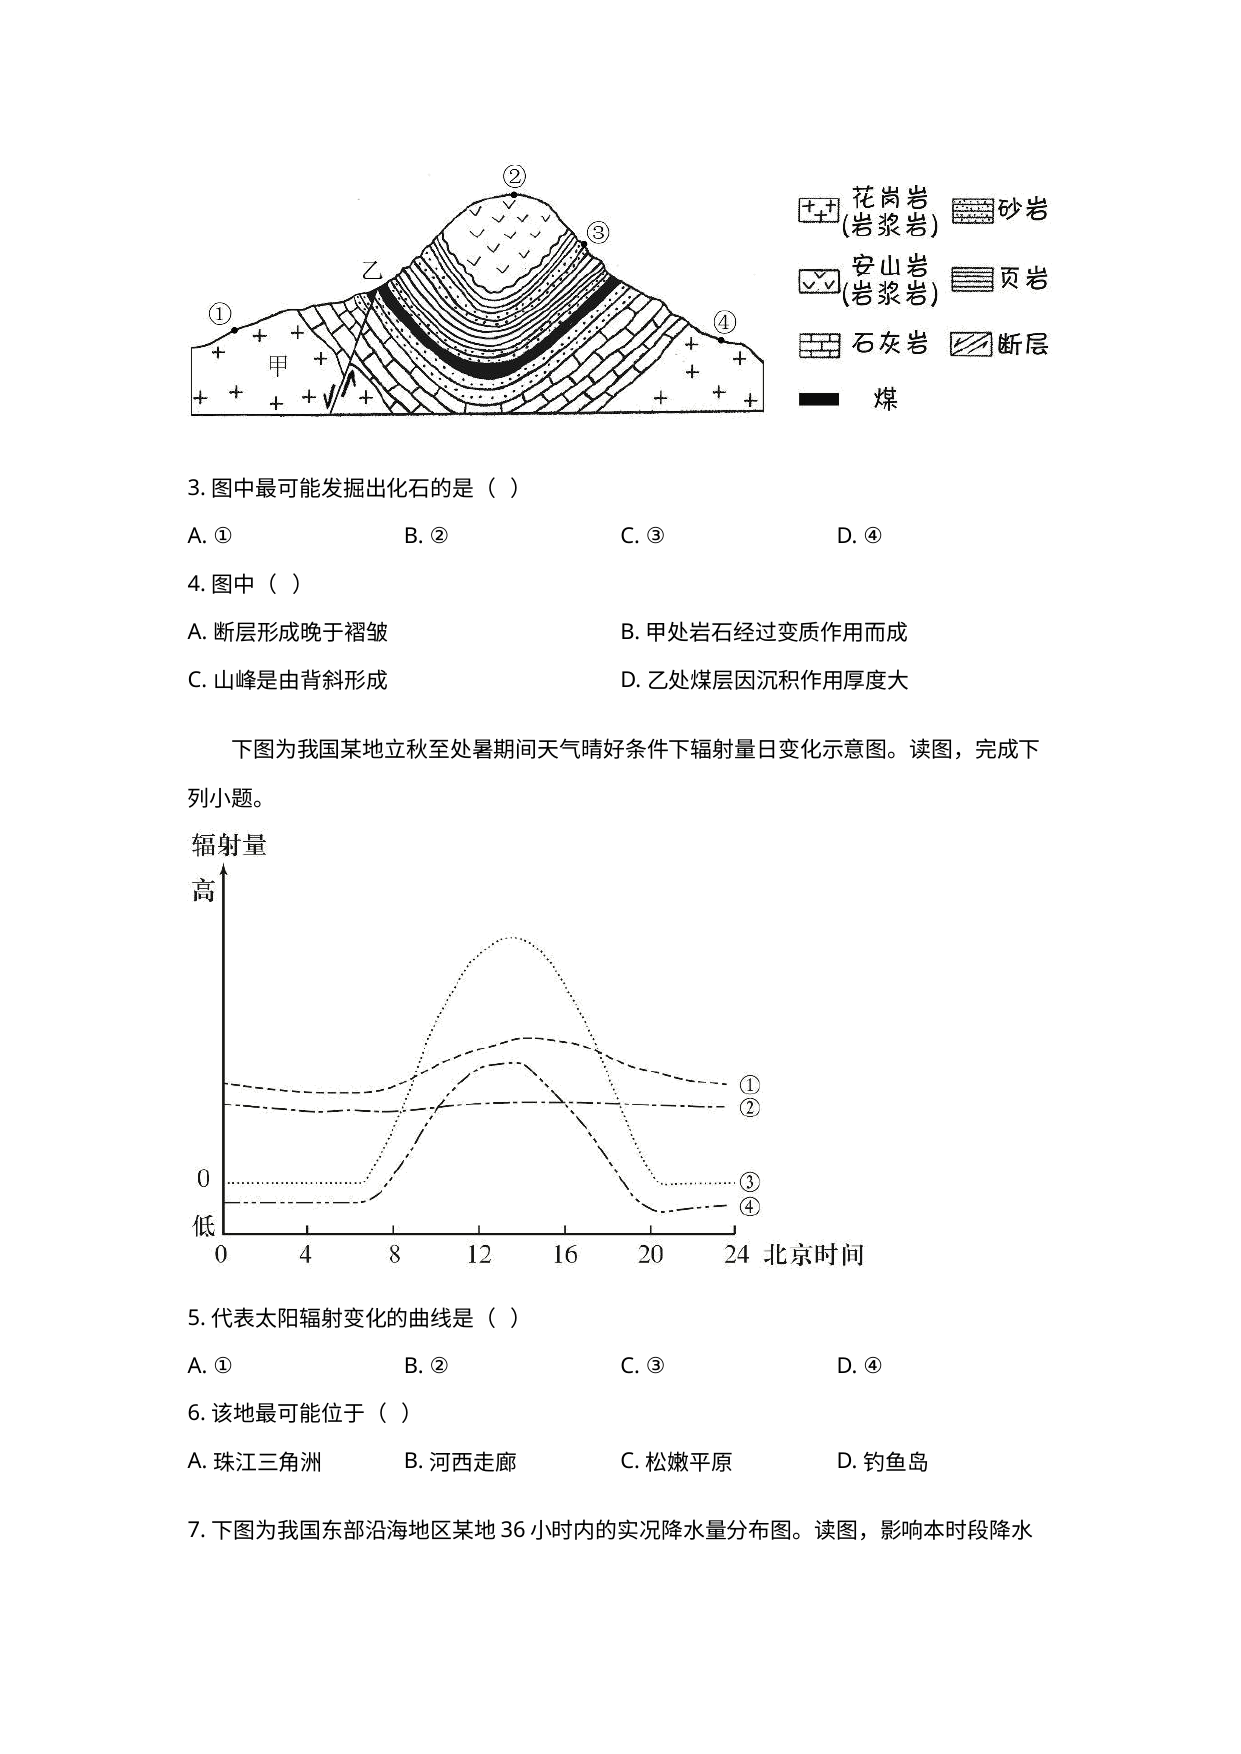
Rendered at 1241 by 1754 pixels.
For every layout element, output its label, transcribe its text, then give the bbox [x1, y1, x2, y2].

picture [187, 828, 868, 1270]
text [187, 1513, 1053, 1545]
text 下图为我国某地立秋至处暑期间天气晴好条件下辐射量日变化示意图。读图，完成下列小题。 [187, 732, 1053, 813]
text A. ① B. ② C. ③ D. ④ [187, 519, 1053, 552]
text 3. 图中最可能发掘出化石的是（ ） [187, 471, 1053, 503]
picture [187, 161, 1052, 423]
text 6. 该地最可能位于（ ） [187, 1396, 1053, 1428]
text 4. 图中（ ） [187, 566, 1053, 599]
text A. ① B. ② C. ③ D. ④ [187, 1348, 1053, 1381]
text A. 珠江三角洲 B. 河西走廊 C. 松嫩平原 D. 钓鱼岛 [187, 1444, 1053, 1477]
text 5. 代表太阳辐射变化的曲线是（ ） [187, 1300, 1053, 1333]
text C. 山峰是由背斜形成 D. 乙处煤层因沉积作用厚度大 [187, 663, 1053, 696]
text A. 断层形成晚于褶皱 B. 甲处岩石经过变质作用而成 [187, 615, 1053, 647]
